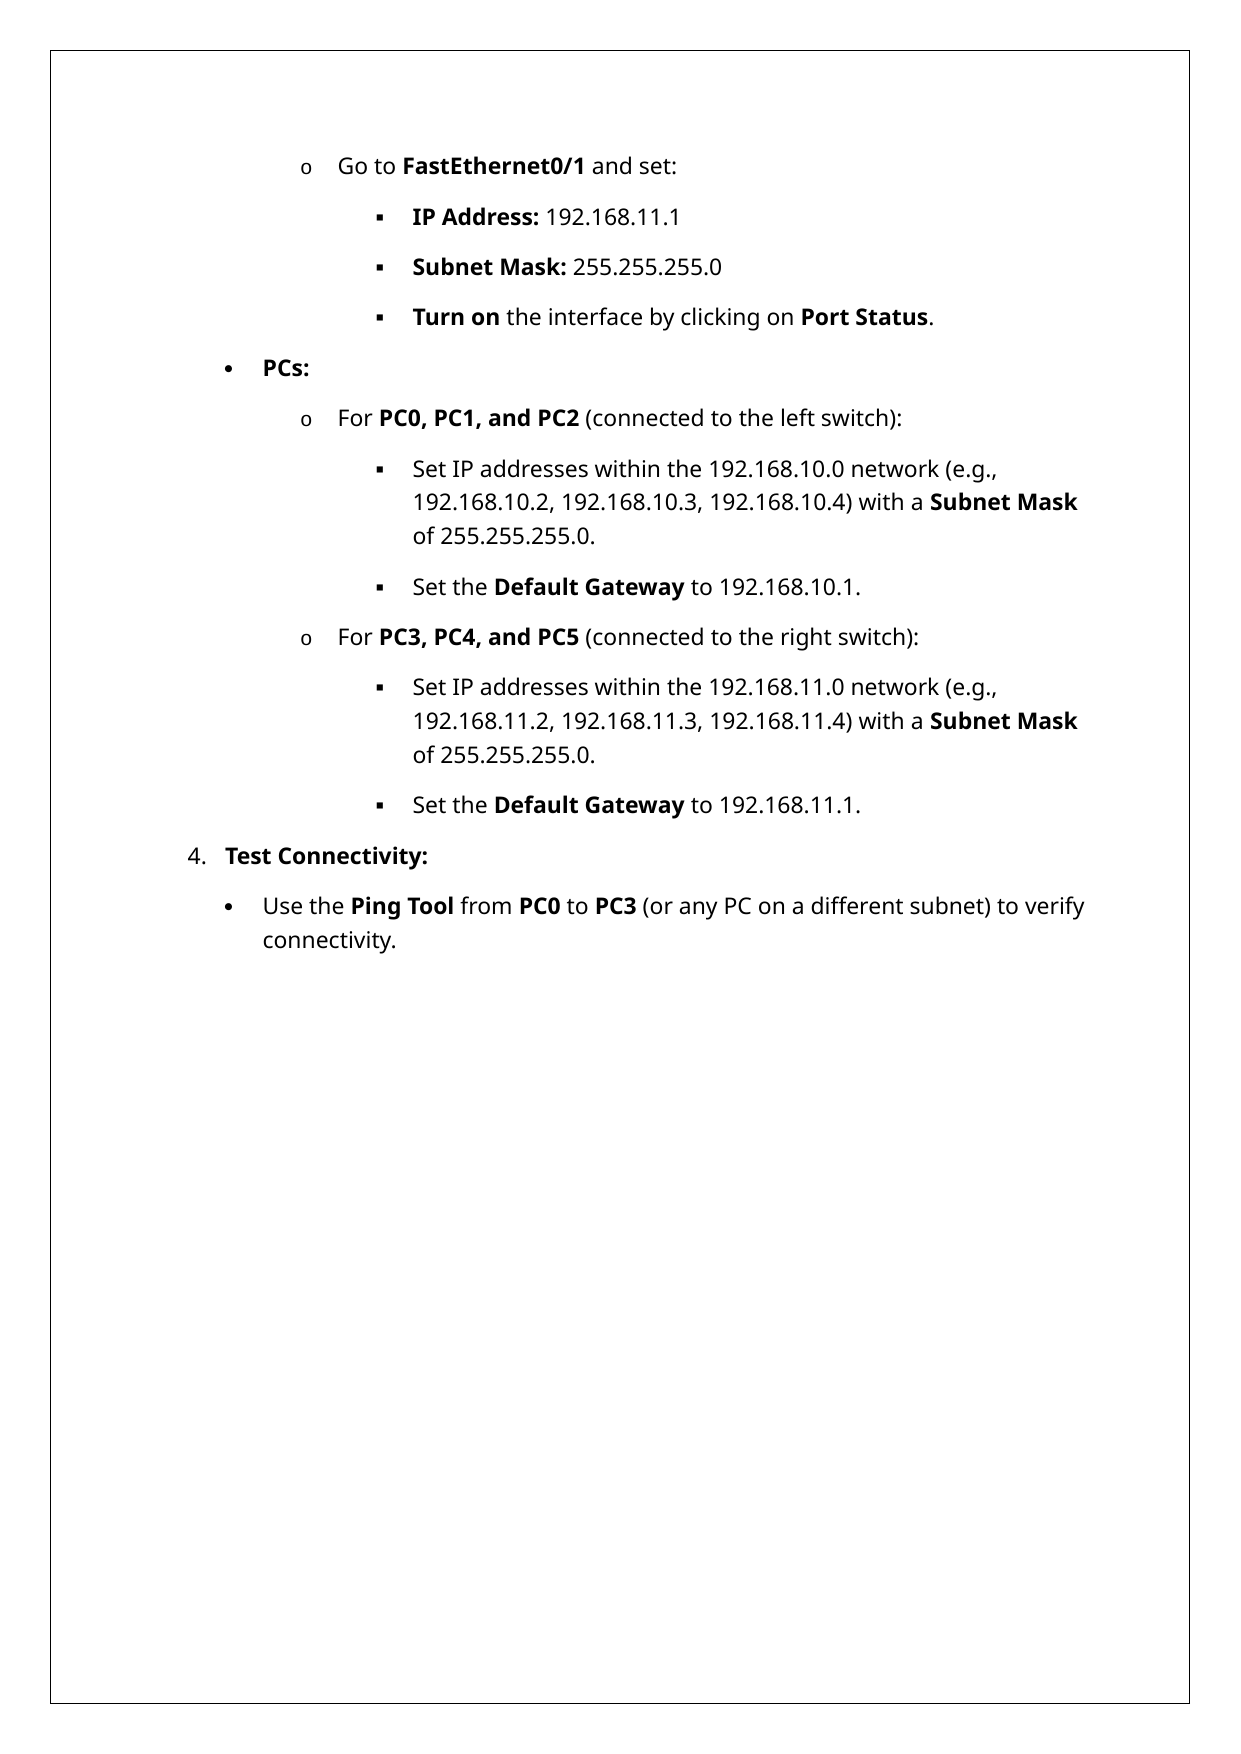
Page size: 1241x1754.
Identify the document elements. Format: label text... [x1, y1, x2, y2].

list Set IP addresses within the 192.168.11.0 network (e.g., 192.168.11.2, 192.168.11.3, 192.168.11.4) with a Subnet Mask of 255.255.255.0. [375, 671, 1090, 770]
list PCs: [225, 352, 1090, 383]
list For PC3, PC4, and PC5 (connected to the right switch): [300, 621, 1090, 652]
list Set the Default Gateway to 192.168.10.1. [375, 570, 1090, 602]
list Set the Default Gateway to 192.168.11.1. [375, 789, 1090, 820]
list For PC0, PC1, and PC2 (connected to the left switch): [300, 402, 1090, 433]
list Test Connectivity: [187, 839, 1090, 871]
list Set IP addresses within the 192.168.10.0 network (e.g., 192.168.10.2, 192.168.10.3, 192.168.10.4) with a Subnet Mask of 255.255.255.0. [375, 452, 1090, 551]
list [375, 301, 1090, 332]
list Use the Ping Tool from PC0 to PC3 (or any PC on a different subnet) to verify connectivity. [225, 890, 1090, 955]
list Go to FastEthernet0/1 and set: [300, 150, 1090, 181]
list Subnet Mask: 255.255.255.0 [375, 251, 1090, 282]
list IP Address: 192.168.11.1 [375, 200, 1090, 232]
